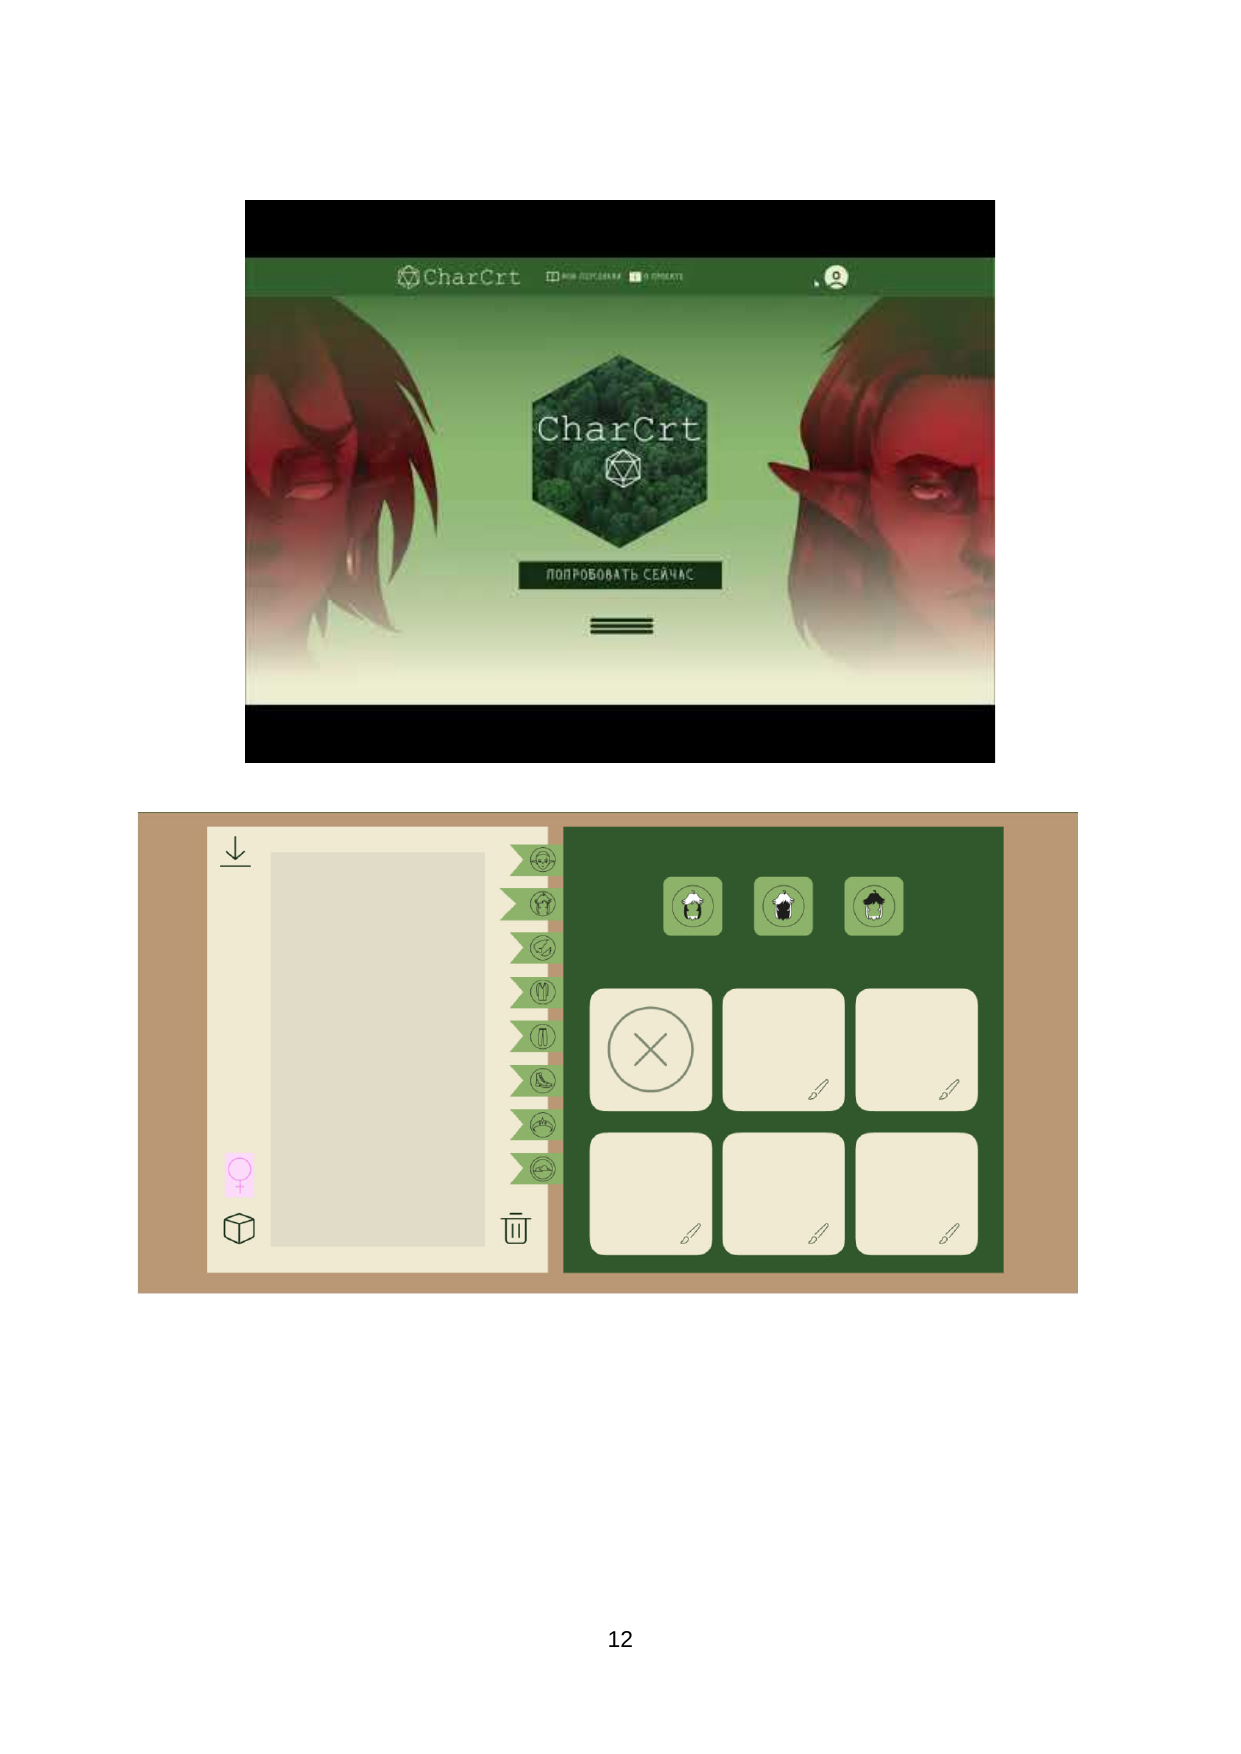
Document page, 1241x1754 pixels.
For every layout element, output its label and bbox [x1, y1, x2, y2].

picture [137, 812, 1078, 1294]
picture [245, 200, 995, 763]
